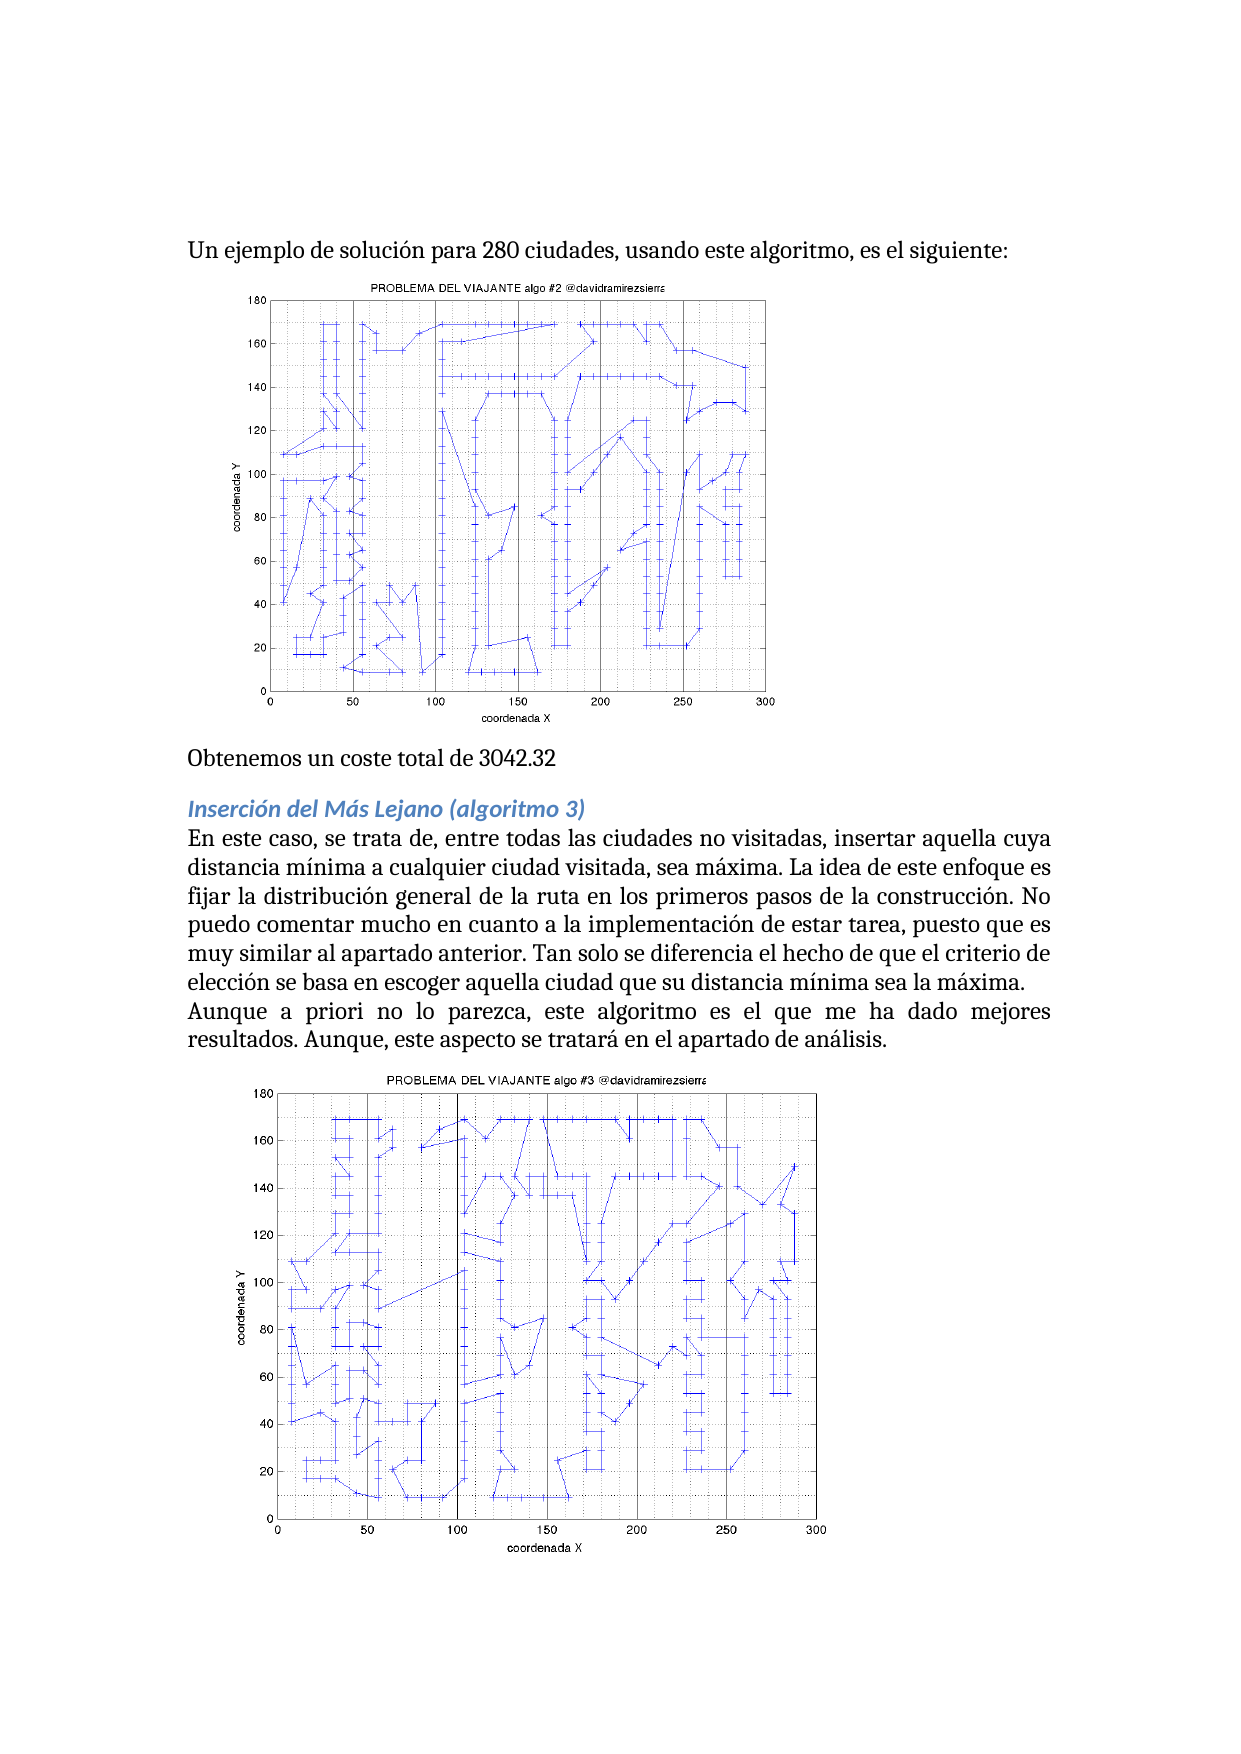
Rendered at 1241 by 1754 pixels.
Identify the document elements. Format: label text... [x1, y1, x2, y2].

picture [187, 1054, 882, 1576]
picture [187, 265, 826, 744]
text En este caso, se trata de, entre todas las ciudades no visitadas, insertar aquella cuya distancia mínima a cualquier ciudad visitada, sea máxima. La idea de este enfoque es fijar la distribución general de la ruta en los primeros pasos de la construcción. No puedo comentar mucho en cuanto a la implementación de estar tarea, puesto que es muy similar al apartado anterior. Tan solo se diferencia el hecho de que el criterio de elección se basa en escoger aquella ciudad que su distancia mínima sea la máxima. [187, 824, 1053, 997]
text Obtenemos un coste total de 3042.32 [187, 744, 1053, 773]
text Un ejemplo de solución para 280 ciudades, usando este algoritmo, es el siguiente: [187, 236, 1053, 265]
subtitle Inserción del Más Lejano (algoritmo 3) [187, 794, 1053, 824]
text Aunque a priori no lo parezca, este algoritmo es el que me ha dado mejores resultados. Aunque, este aspecto se tratará en el apartado de análisis. [187, 997, 1053, 1054]
